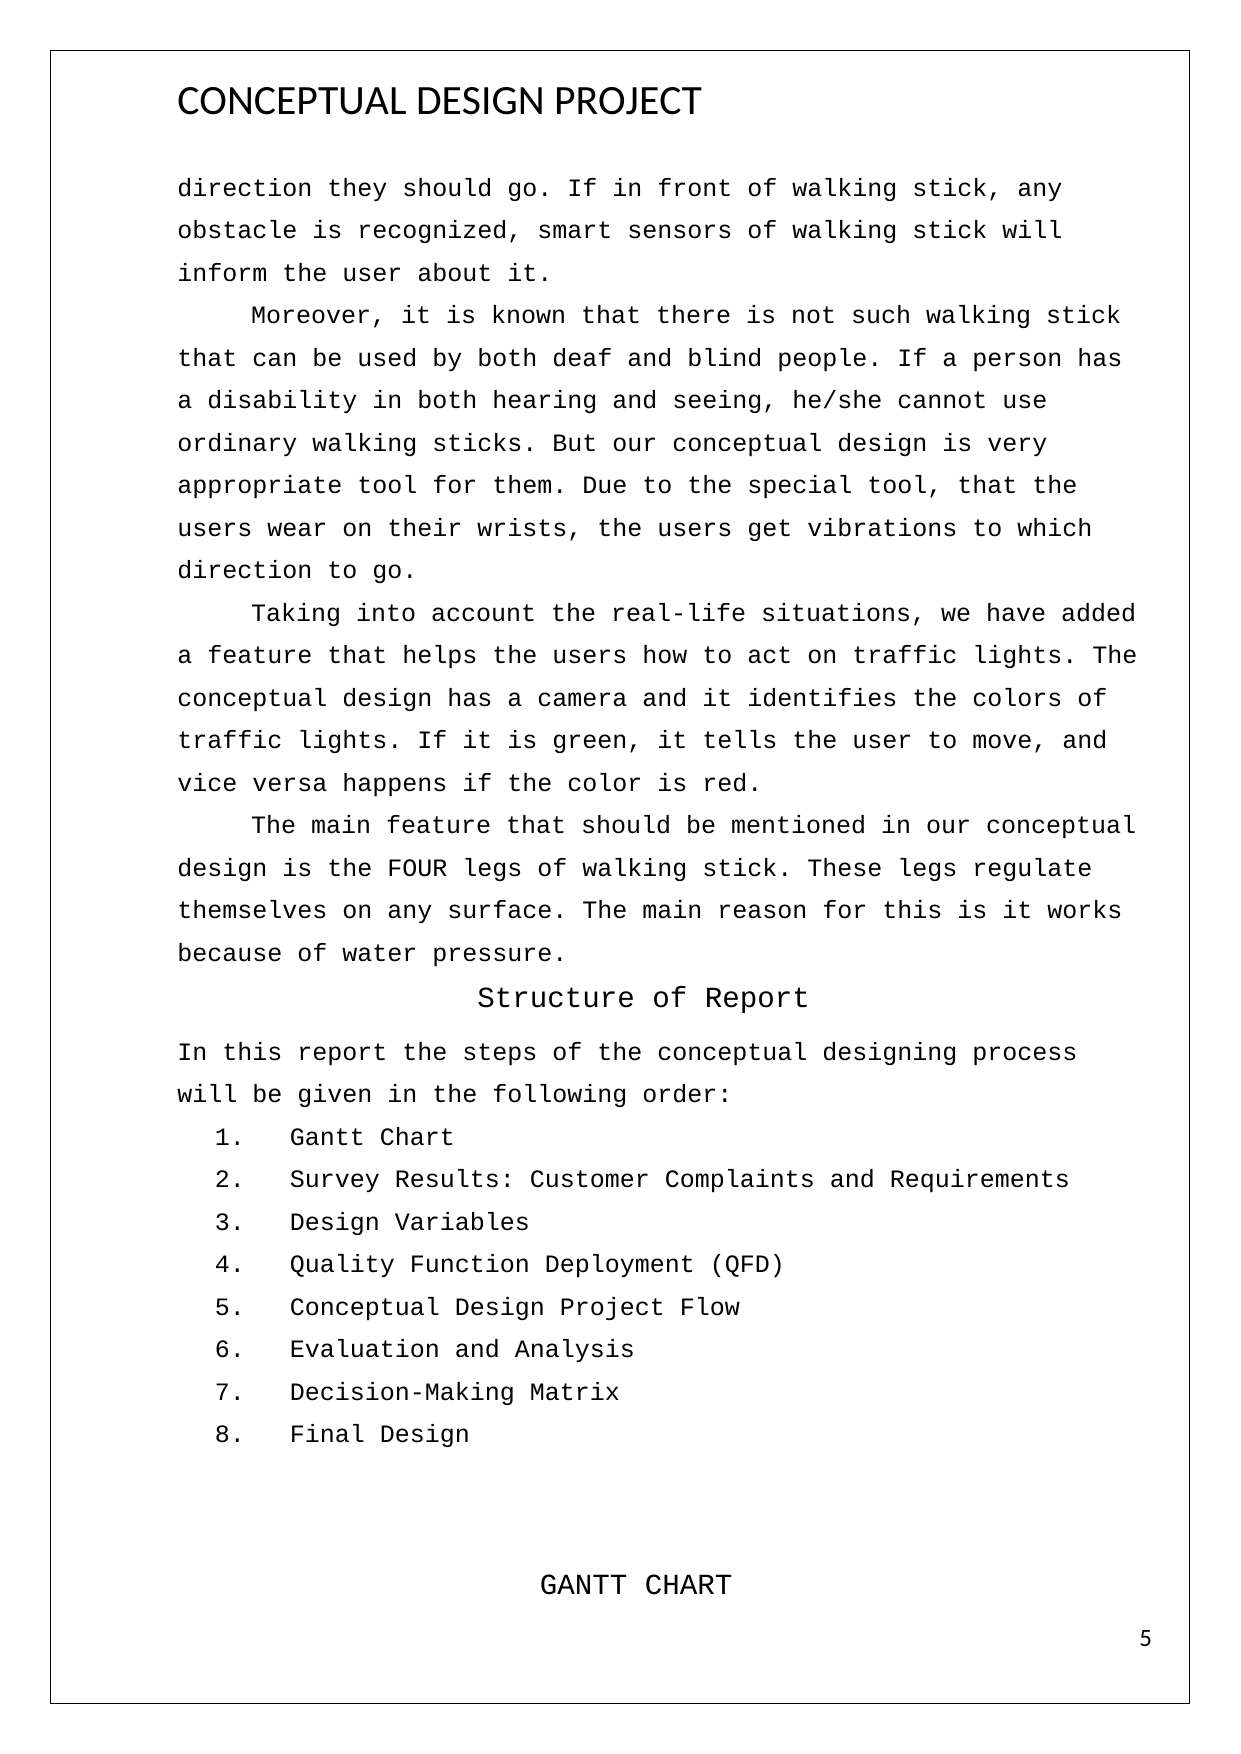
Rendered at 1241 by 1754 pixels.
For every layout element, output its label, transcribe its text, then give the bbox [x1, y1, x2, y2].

list Survey Results: Customer Complaints and Requirements [214, 1167, 1152, 1195]
text In this report the steps of the conceptual designing process will be given in the following order: [177, 1039, 1152, 1110]
list GANTT CHART [289, 1570, 1152, 1603]
text Structure of Report [177, 983, 1152, 1016]
list Gantt Chart [214, 1124, 1152, 1153]
list Final Design [214, 1422, 1152, 1450]
list Evaluation and Analysis [214, 1337, 1152, 1365]
text The main feature that should be mentioned in our conceptual design is the FOUR legs of walking stick. These legs regulate themselves on any surface. The main reason for this is it works because of water pressure. [177, 813, 1152, 969]
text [177, 175, 1152, 289]
list Decision-Making Matrix [214, 1379, 1152, 1408]
list Conceptual Design Project Flow [214, 1294, 1152, 1323]
list Design Variables [214, 1209, 1152, 1238]
text Moreover, it is known that there is not such walking stick that can be used by both deaf and blind people. If a person has a disability in both hearing and seeing, he/she cannot use ordinary walking sticks. But our conceptual design is very appropriate tool for them. Due to the special tool, that the users wear on their wrists, the users get vibrations to which direction to go. [177, 303, 1152, 586]
list Quality Function Deployment (QFD) [214, 1252, 1152, 1280]
text Taking into account the real-life situations, we have added a feature that helps the users how to act on traffic lights. The conceptual design has a camera and it identifies the colors of traffic lights. If it is green, it tells the user to move, and vice versa happens if the color is red. [177, 600, 1152, 799]
